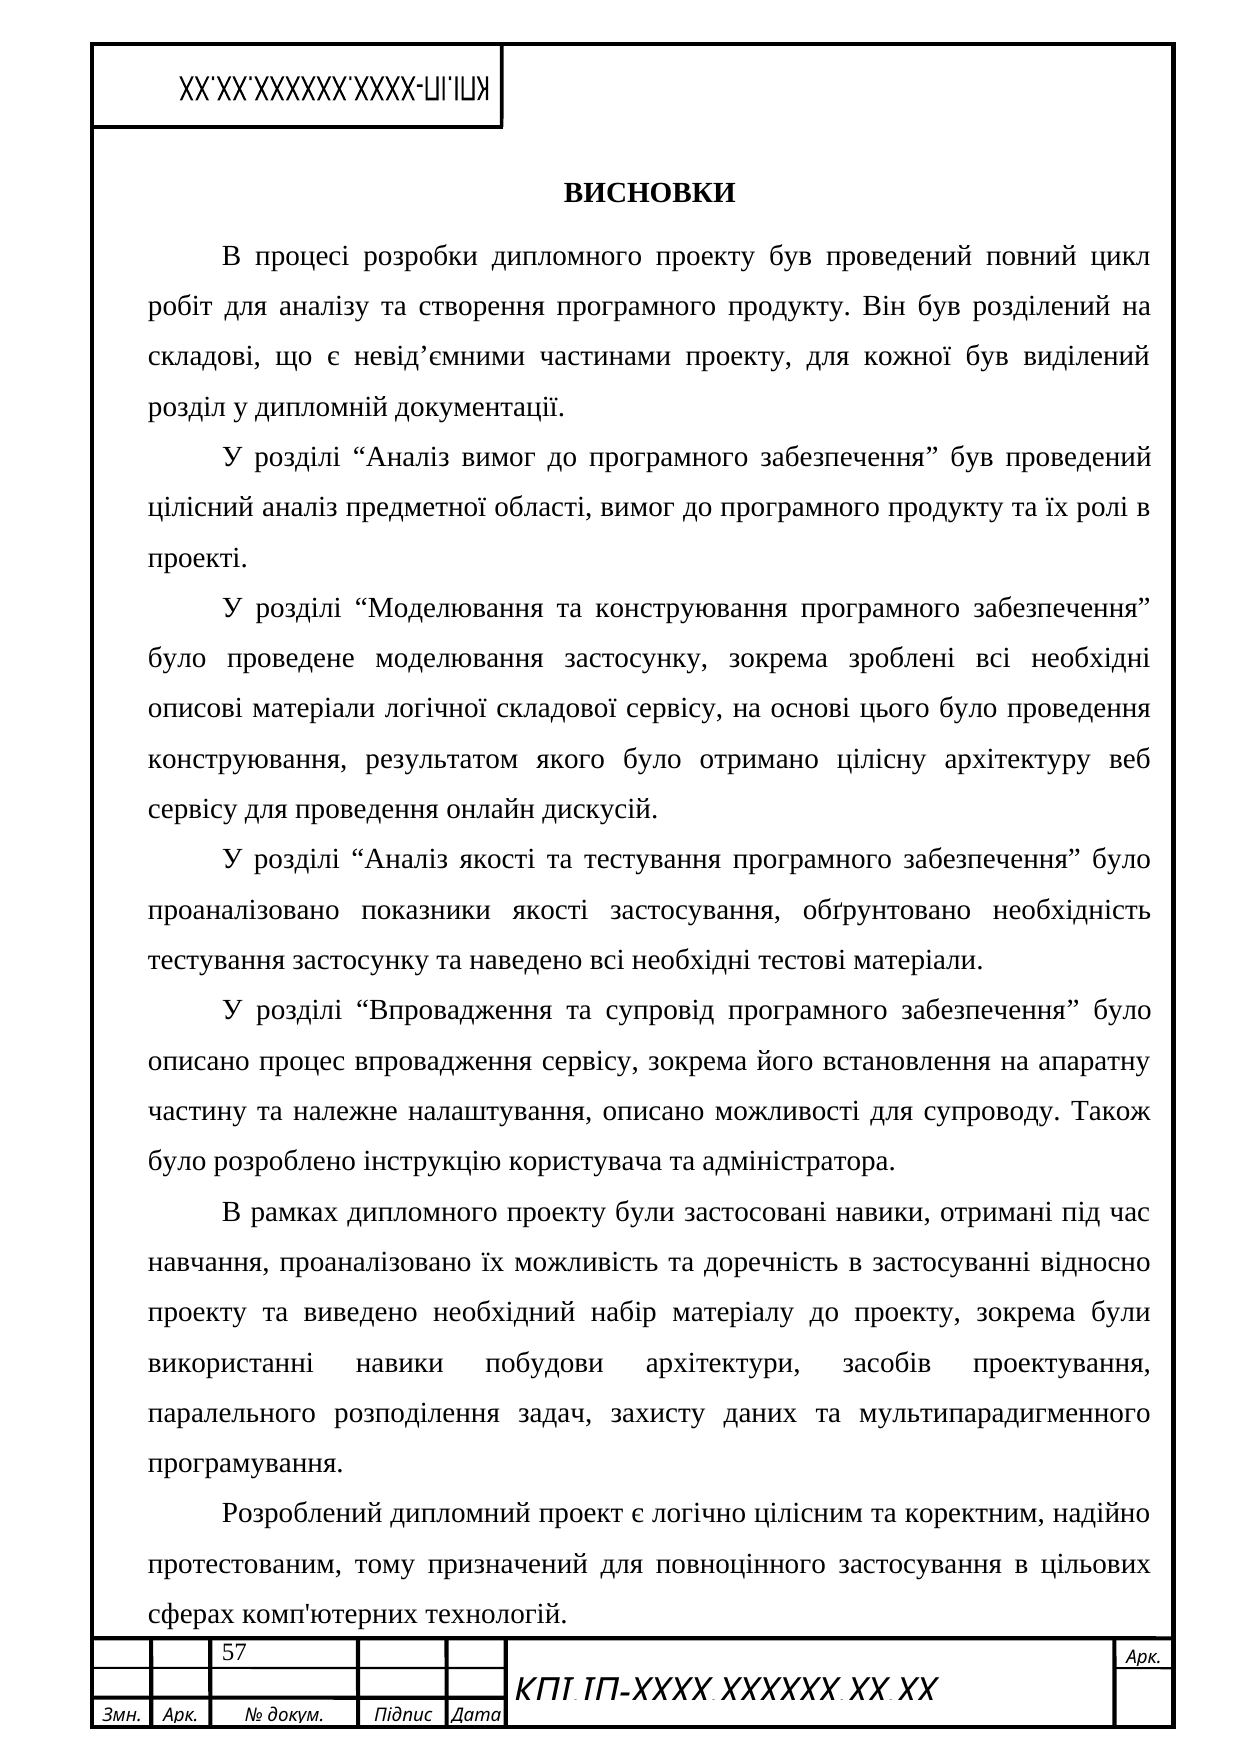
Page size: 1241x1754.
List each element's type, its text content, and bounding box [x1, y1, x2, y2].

text Розроблений дипломний проект є логічно цілісним та коректним, надійно протестованим, тому призначений для повноцінного застосування в цільових сферах комп'ютерних технологій. [148, 1496, 1152, 1630]
text У розділі “Аналіз якості та тестування програмного забезпечення” було проаналізовано показники якості застосування, обґрунтовано необхідність тестування застосунку та наведено всі необхідні тестові матеріали. [148, 842, 1152, 976]
text У розділі “Впровадження та супровід програмного забезпечення” було описано процес впровадження сервісу, зокрема його встановлення на апаратну частину та належне налаштування, описано можливості для супроводу. Також було розроблено інструкцію користувача та адміністратора. [148, 992, 1152, 1177]
text В рамках дипломного проекту були застосовані навики, отримані під час навчання, проаналізовано їх можливість та доречність в застосуванні відносно проекту та виведено необхідний набір матеріалу до проекту, зокрема були використанні навики побудови архітектури, засобів проектування, паралельного розподілення задач, захисту даних та мультипарадигменного програмування. [148, 1194, 1152, 1479]
text У розділі “Аналіз вимог до програмного забезпечення” був проведений цілісний аналіз предметної області, вимог до програмного продукту та їх ролі в проекті. [148, 439, 1152, 573]
text В процесі розробки дипломного проекту був проведений повний цикл робіт для аналізу та створення програмного продукту. Він був розділений на складові, що є невід’ємними частинами проекту, для кожної був виділений розділ у дипломній документації. [148, 238, 1152, 422]
text Висновки [148, 175, 1152, 208]
text У розділі “Моделювання та конструювання програмного забезпечення” було проведене моделювання застосунку, зокрема зроблені всі необхідні описові матеріали логічної складової сервісу, на основі цього було проведення конструювання, результатом якого було отримано цілісну архітектуру веб сервісу для проведення онлайн дискусій. [148, 590, 1152, 825]
